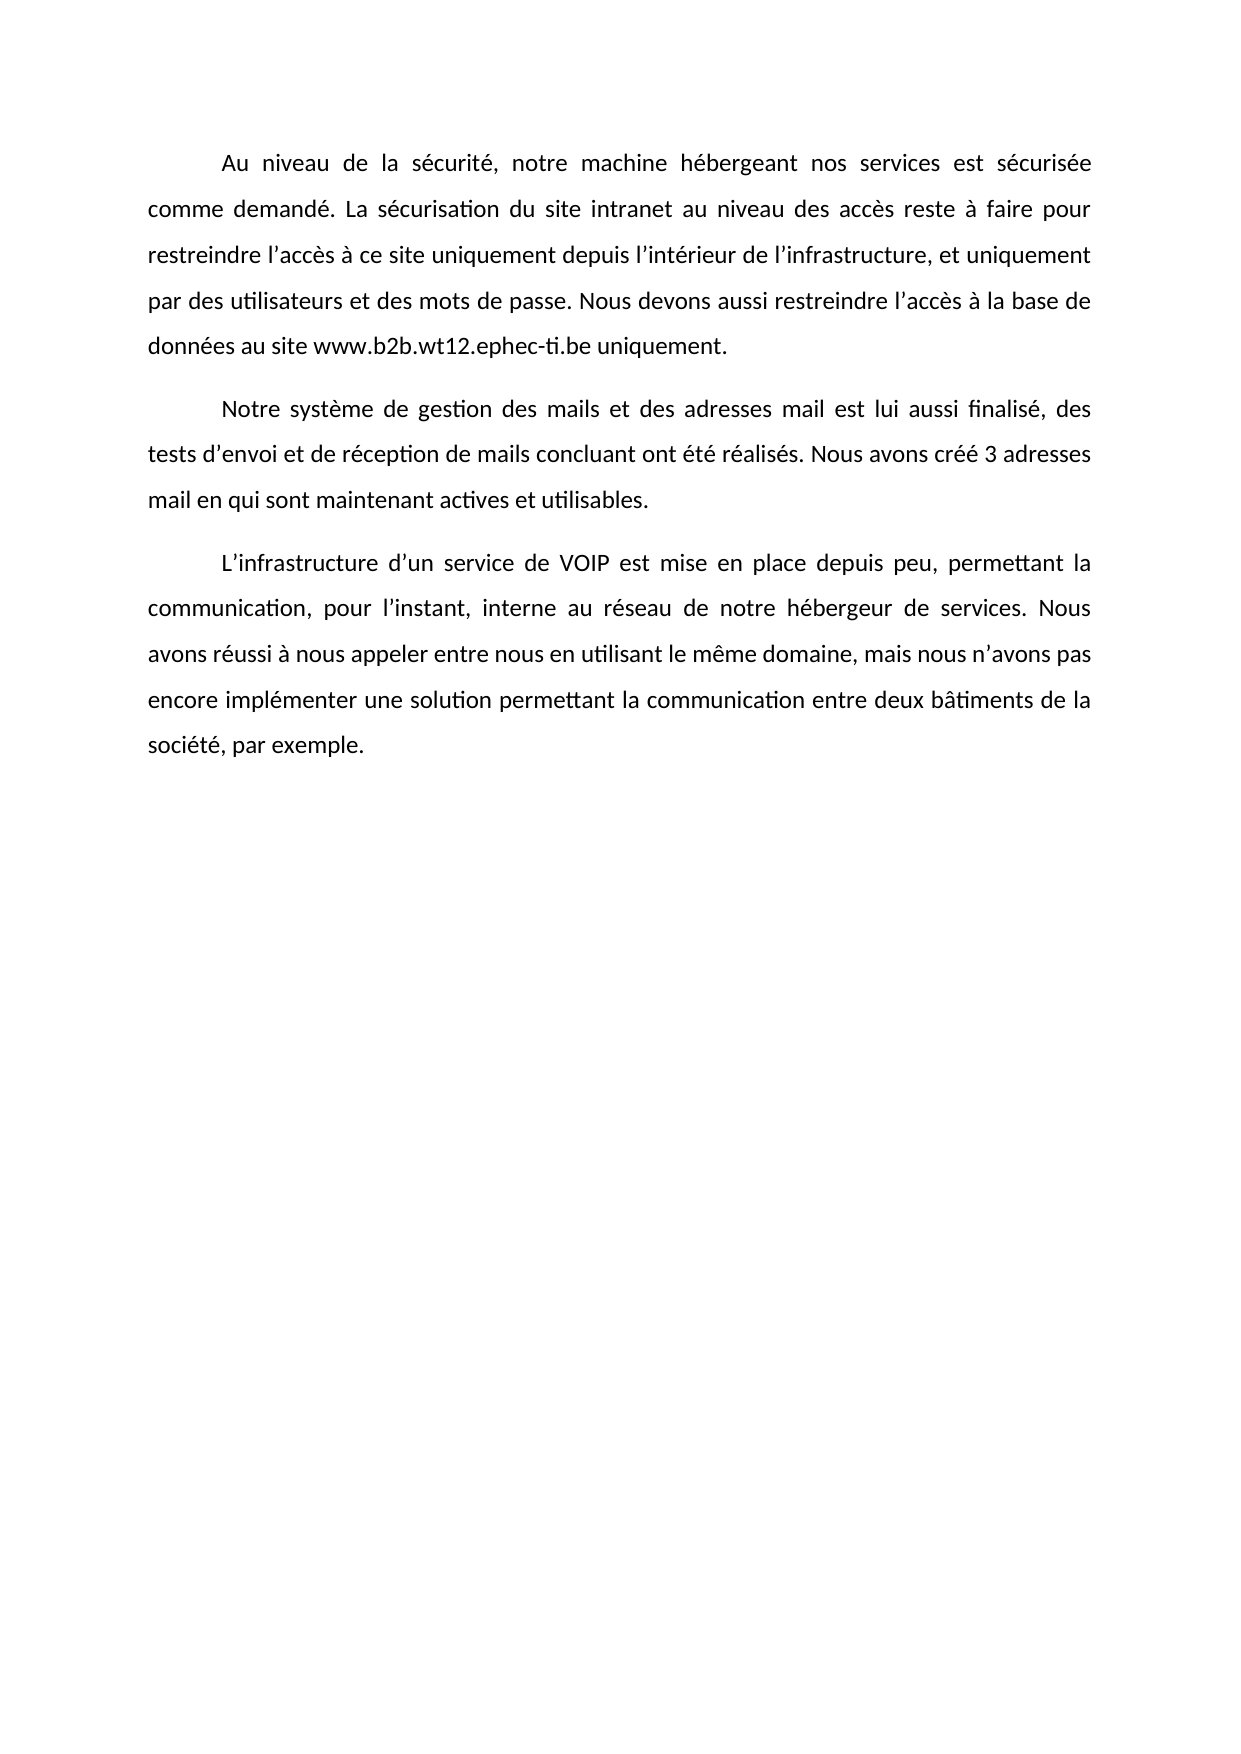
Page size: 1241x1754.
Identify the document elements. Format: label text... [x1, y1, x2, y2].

text Notre système de gestion des mails et des adresses mail est lui aussi finalisé, des tests d’envoi et de réception de mails concluant ont été réalisés. Nous avons créé 3 adresses mail en qui sont maintenant actives et utilisables. [148, 393, 1093, 515]
text L’infrastructure d’un service de VOIP est mise en place depuis peu, permettant la communication, pour l’instant, interne au réseau de notre hébergeur de services. Nous avons réussi à nous appeler entre nous en utilisant le même domaine, mais nous n’avons pas encore implémenter une solution permettant la communication entre deux bâtiments de la société, par exemple. [148, 547, 1093, 760]
text Au niveau de la sécurité, notre machine hébergeant nos services est sécurisée comme demandé. La sécurisation du site intranet au niveau des accès reste à faire pour restreindre l’accès à ce site uniquement depuis l’intérieur de l’infrastructure, et uniquement par des utilisateurs et des mots de passe. Nous devons aussi restreindre l’accès à la base de données au site www.b2b.wt12.ephec-ti.be uniquement. [148, 148, 1093, 361]
